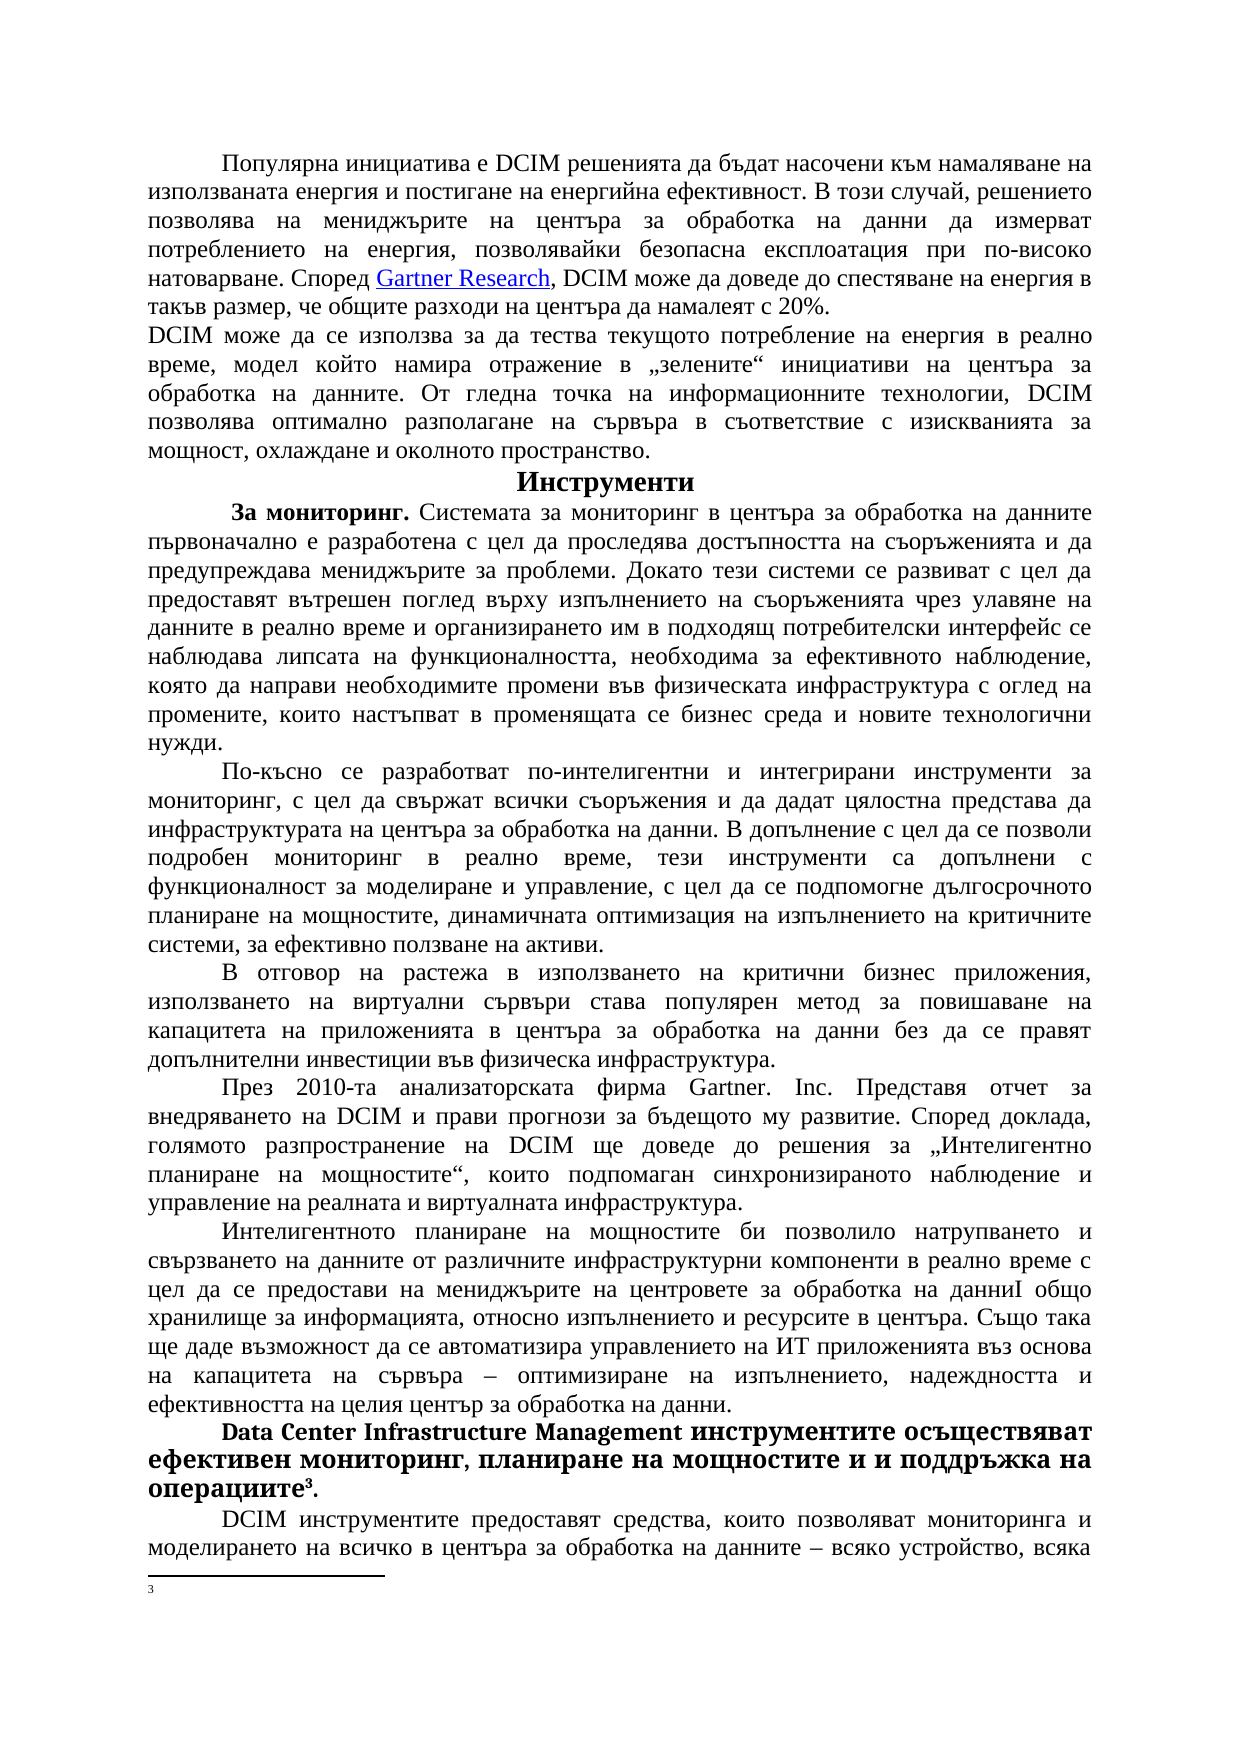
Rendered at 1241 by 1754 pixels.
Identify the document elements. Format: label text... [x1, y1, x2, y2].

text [148, 1504, 1093, 1561]
text Интелигентното планиране на мощностите би позволило натрупването и свързването на данните от различните инфраструктурни компоненти в реално време с цел да се предостави на мениджърите на центровете за обработка на данниI общо хранилище за информацията, относно изпълнението и ресурсите в центъра. Също така ще даде възможност да се автоматизира управлението на ИТ приложенията въз основа на капацитета на сървъра – оптимизиране на изпълнението, надеждността и ефективността на целия център за обработка на данни. [148, 1216, 1093, 1417]
text Популярна инициатива е DCIM решенията да бъдат насочени към намаляване на използваната енергия и постигане на енергийна ефективност. В този случай, решението позволява на мениджърите на центъра за обработка на данни да измерват потреблението на енергия, позволявайки безопасна експлоатация при по-високо натоварване. Според Gartner Research, DCIM може да доведе до спестяване на енергия в такъв размер, че общите разходи на центъра да намалеят с 20%. [148, 148, 1093, 320]
subtitle Data Center Infrastructure Management инструментите осъществяват ефективен мониторинг, планиране на мощностите и и поддръжка на операциите. [148, 1417, 1093, 1504]
text По-късно се разработват по-интелигентни и интегрирани инструменти за мониторинг, с цел да свържат всички съоръжения и да дадат цялостна представа да инфраструктурата на центъра за обработка на данни. В допълнение с цел да се позволи подробен мониторинг в реално време, тези инструменти са допълнени с функционалност за моделиране и управление, с цел да се подпомогне дългосрочното планиране на мощностите, динамичната оптимизация на изпълнението на критичните системи, за ефективно ползване на активи. [148, 756, 1093, 957]
text DCIM може да се използва за да тества текущото потребление на енергия в реално време, модел който намира отражение в „зелените“ инициативи на центъра за обработка на данните. От гледна точка на информационните технологии, DCIM позволява оптимално разполагане на сървъра в съответствие с изискванията за мощност, охлаждане и околното пространство. [148, 320, 1093, 464]
text В отговор на растежа в използването на критични бизнес приложения, използването на виртуални сървъри става популярен метод за повишаване на капацитета на приложенията в центъра за обработка на данни без да се правят допълнителни инвестиции във физическа инфраструктура. [148, 957, 1093, 1072]
text За мониторинг. Системата за мониторинг в центъра за обработка на данните първоначално е разработена с цел да проследява достъпността на съоръженията и да предупреждава мениджърите за проблеми. Докато тези системи се развиват с цел да предоставят вътрешен поглед върху изпълнението на съоръженията чрез улавяне на данните в реално време и организирането им в подходящ потребителски интерфейс се наблюдава липсата на функционалността, необходима за ефективното наблюдение, която да направи необходимите промени във физическата инфраструктура с оглед на промените, които настъпват в променящата се бизнес среда и новите технологични нужди. [148, 497, 1093, 756]
text Инструменти [148, 464, 1093, 497]
text През 2010-та анализаторската фирма Gartner. Inc. Представя отчет за внедряването на DCIM и прави прогнози за бъдещото му развитие. Според доклада, голямото разпространение на DCIM ще доведе до решения за „Интелигентно планиране на мощностите“, които подпомаган синхронизираното наблюдение и управление на реалната и виртуалната инфраструктура. [148, 1072, 1093, 1216]
